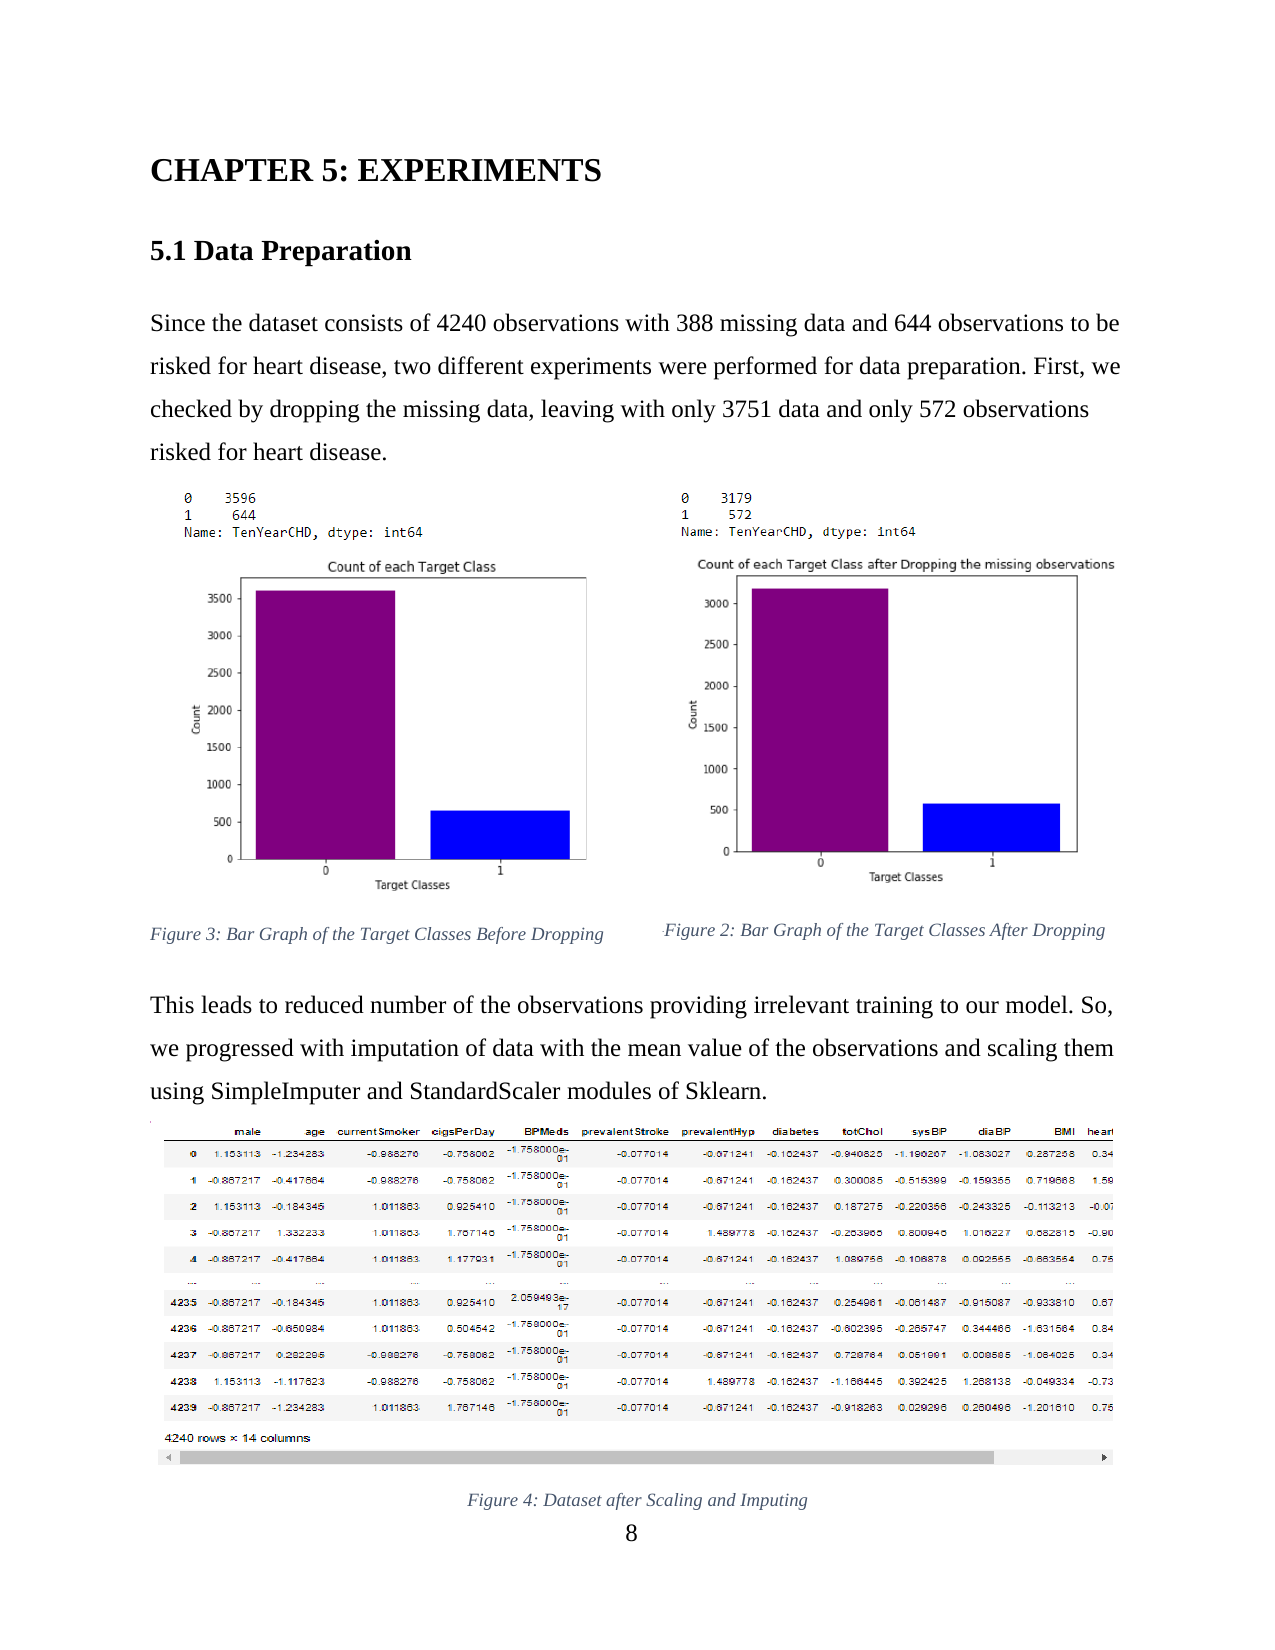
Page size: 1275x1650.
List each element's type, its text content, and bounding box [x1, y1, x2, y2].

picture [150, 1121, 1113, 1465]
picture [681, 493, 1115, 883]
subtitle CHAPTER 5: EXPERIMENTS [150, 150, 1204, 188]
picture [184, 493, 587, 891]
subtitle Data Preparation [150, 233, 1204, 266]
text Figure 4: Dataset after Scaling and Imputing [467, 1488, 1204, 1510]
text Since the dataset consists of 4240 observations with 388 missing data and 644 observations to be risked for heart disease, two different experiments were performed for data preparation. First, we checked by dropping the missing data, leaving with only 3751 data and only 572 observations risked for heart disease. [150, 308, 1122, 466]
text This leads to reduced number of the observations providing irrelevant training to our model. So, we progressed with imputation of data with the mean value of the observations and scaling them using SimpleImputer and StandardScaler modules of Sklearn. [150, 990, 1114, 1105]
